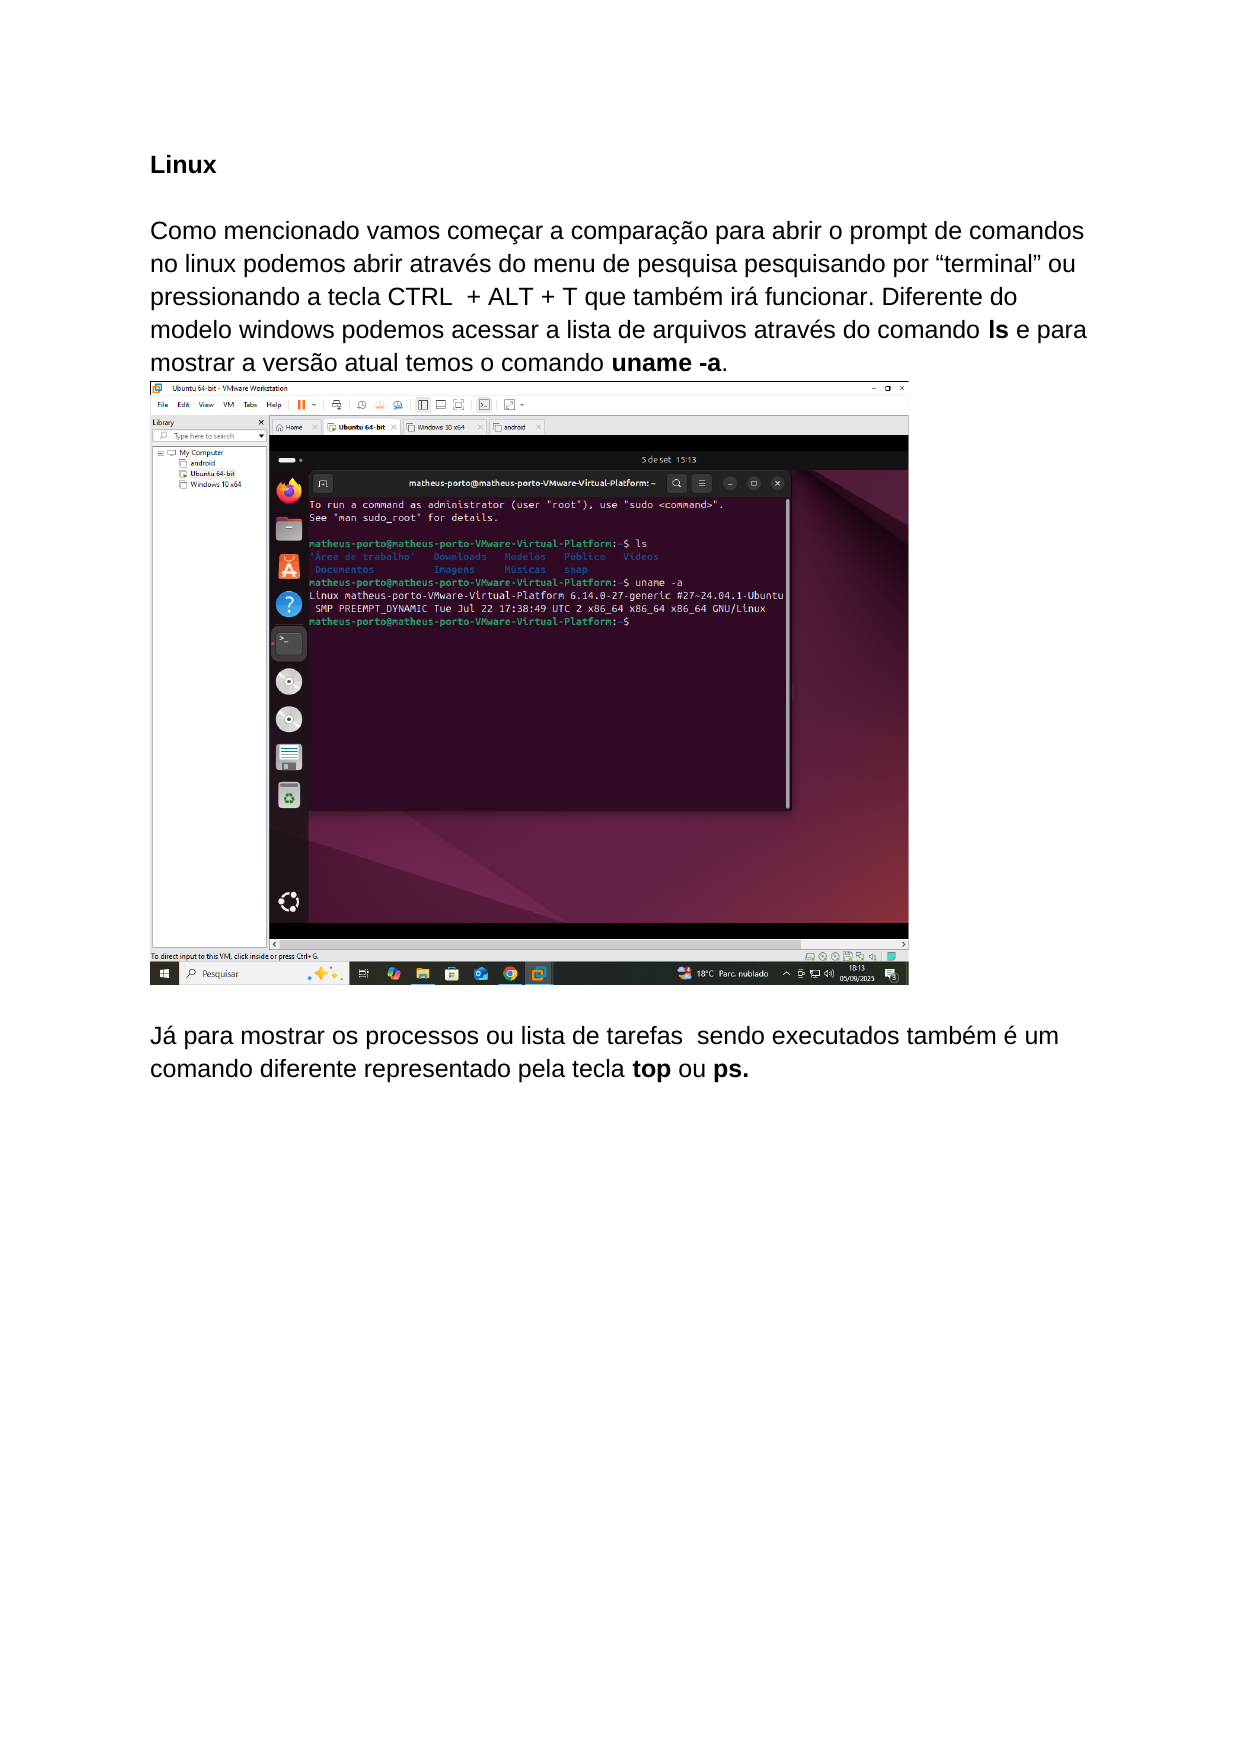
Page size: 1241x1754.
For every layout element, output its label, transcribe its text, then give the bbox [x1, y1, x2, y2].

picture [150, 381, 909, 985]
text Já para mostrar os processos ou lista de tarefas sendo executados também é um comando diferente representado pela tecla top ou ps. [150, 1021, 1090, 1083]
text Como mencionado vamos começar a comparação para abrir o prompt de comandos no linux podemos abrir através do menu de pesquisa pesquisando por “terminal” ou pressionando a tecla CTRL + ALT + T que também irá funcionar. Diferente do modelo windows podemos acessar a lista de arquivos através do comando ls e para mostrar a versão atual temos o comando uname -a. [150, 216, 1090, 377]
text Linux [150, 150, 1090, 179]
